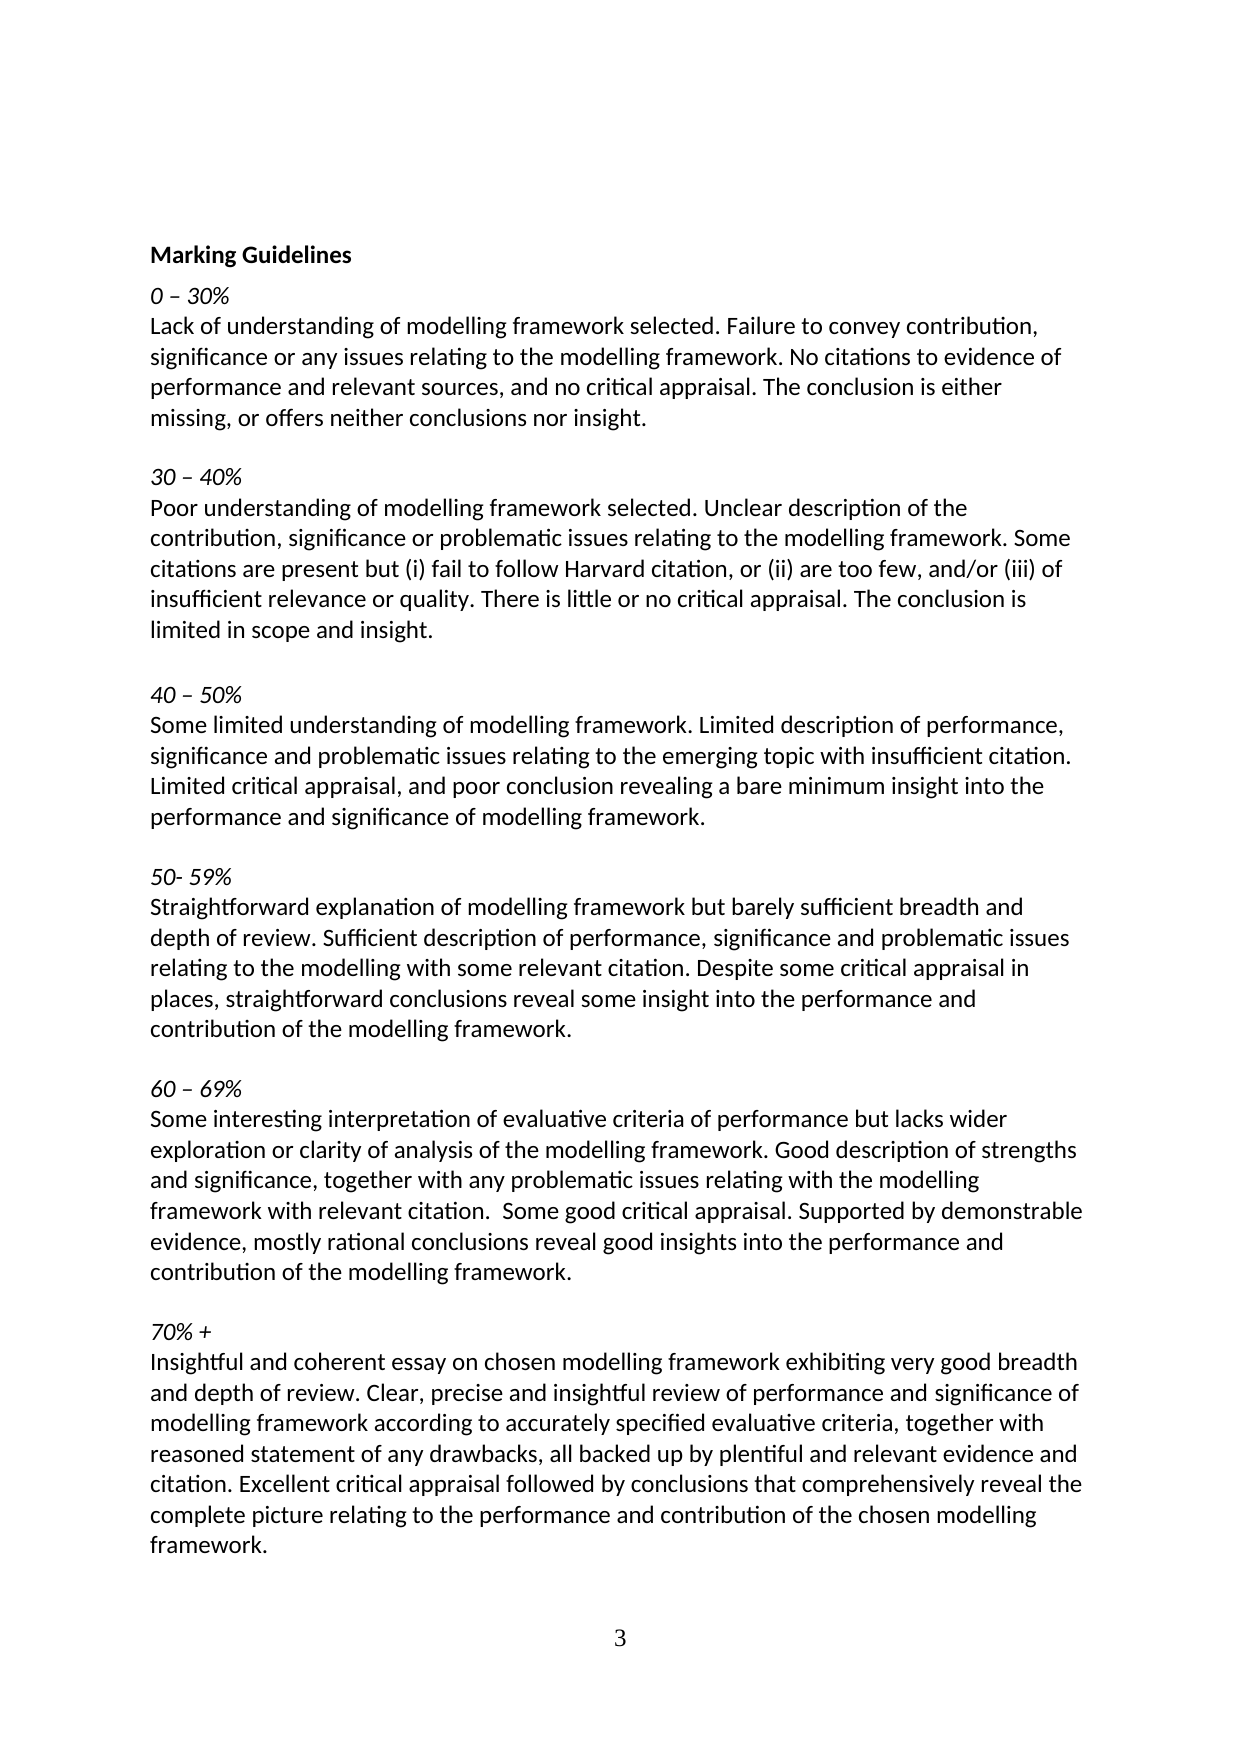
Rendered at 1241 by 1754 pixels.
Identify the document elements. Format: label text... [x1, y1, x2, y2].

text Straightforward explanation of modelling framework but barely sufficient breadth and depth of review. Sufficient description of performance, significance and problematic issues relating to the modelling with some relevant citation. Despite some critical appraisal in places, straightforward conclusions reveal some insight into the performance and contribution of the modelling framework. [150, 891, 1090, 1044]
text Poor understanding of modelling framework selected. Unclear description of the contribution, significance or problematic issues relating to the modelling framework. Some citations are present but (i) fail to follow Harvard citation, or (ii) are too few, and/or (iii) of insufficient relevance or quality. There is little or no critical appraisal. The conclusion is limited in scope and insight. [150, 492, 1090, 644]
subtitle 0 – 30% [150, 280, 1090, 310]
subtitle 70% + [150, 1316, 1090, 1346]
subtitle Marking Guidelines [150, 239, 1090, 269]
subtitle 40 – 50% [150, 679, 1090, 709]
text Some interesting interpretation of evaluative criteria of performance but lacks wider exploration or clarity of analysis of the modelling framework. Good description of strengths and significance, together with any problematic issues relating with the modelling framework with relevant citation. Some good critical appraisal. Supported by demonstrable evidence, mostly rational conclusions reveal good insights into the performance and contribution of the modelling framework. [150, 1103, 1090, 1287]
text Lack of understanding of modelling framework selected. Failure to convey contribution, significance or any issues relating to the modelling framework. No citations to evidence of performance and relevant sources, and no critical appraisal. The conclusion is either missing, or offers neither conclusions nor insight. [150, 310, 1090, 432]
text Insightful and coherent essay on chosen modelling framework exhibiting very good breadth and depth of review. Clear, precise and insightful review of performance and significance of modelling framework according to accurately specified evaluative criteria, together with reasoned statement of any drawbacks, all backed up by plentiful and relevant evidence and citation. Excellent critical appraisal followed by conclusions that comprehensively reveal the complete picture relating to the performance and contribution of the chosen modelling framework. [150, 1346, 1090, 1560]
subtitle 50- 59% [150, 861, 1090, 891]
text Some limited understanding of modelling framework. Limited description of performance, significance and problematic issues relating to the emerging topic with insufficient citation. Limited critical appraisal, and poor conclusion revealing a bare minimum insight into the performance and significance of modelling framework. [150, 709, 1090, 832]
text 30 – 40% [150, 461, 1090, 492]
subtitle 60 – 69% [150, 1073, 1090, 1103]
